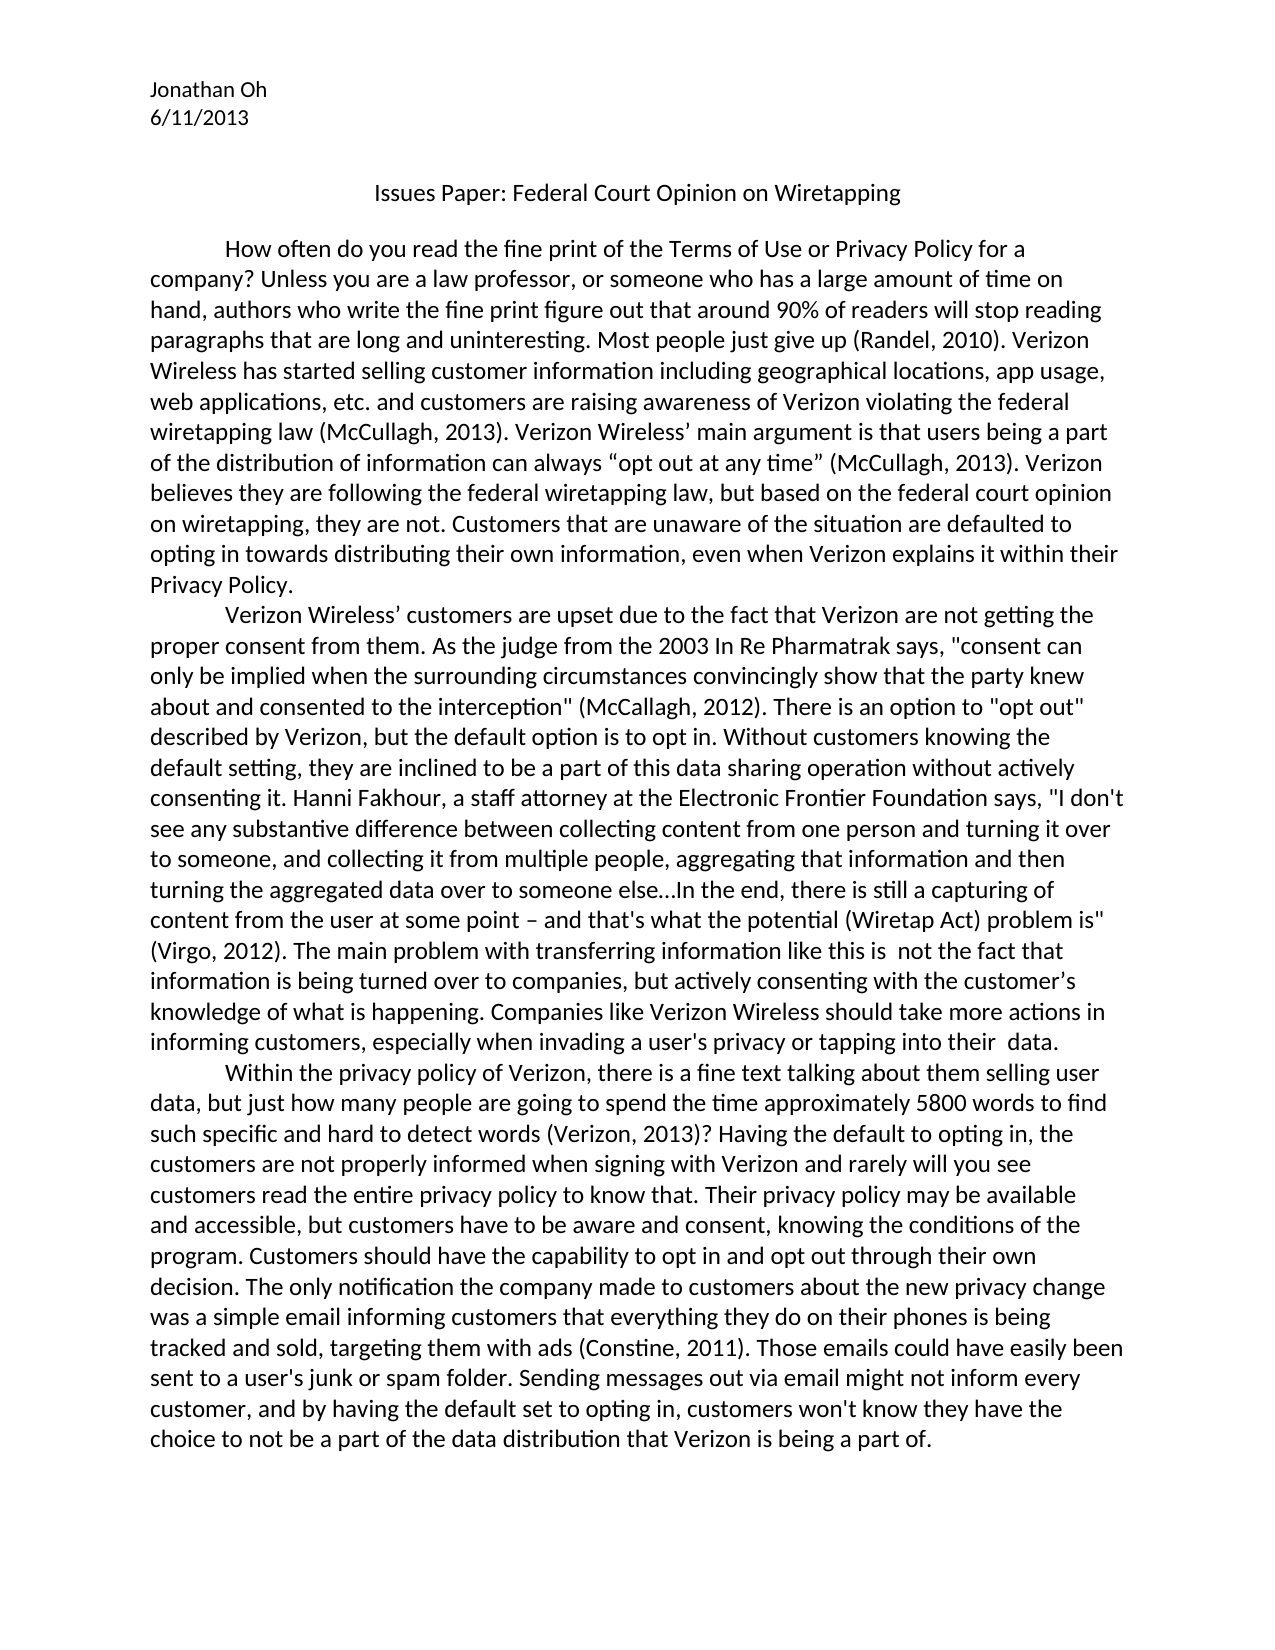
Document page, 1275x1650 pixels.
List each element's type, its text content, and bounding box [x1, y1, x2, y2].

text How often do you read the fine print of the Terms of Use or Privacy Policy for a company? Unless you are a law professor, or someone who has a large amount of time on hand, authors who write the fine print figure out that around 90% of readers will stop reading paragraphs that are long and uninteresting. Most people just give up (Randel, 2010). Verizon Wireless has started selling customer information including geographical locations, app usage, web applications, etc. and customers are raising awareness of Verizon violating the federal wiretapping law (McCullagh, 2013). Verizon Wireless’ main argument is that users being a part of the distribution of information can always “opt out at any time” (McCullagh, 2013). Verizon believes they are following the federal wiretapping law, but based on the federal court opinion on wiretapping, they are not. Customers that are unaware of the situation are defaulted to opting in towards distributing their own information, even when Verizon explains it within their Privacy Policy. [150, 233, 1125, 599]
text Within the privacy policy of Verizon, there is a fine text talking about them selling user data, but just how many people are going to spend the time approximately 5800 words to find such specific and hard to detect words (Verizon, 2013)? Having the default to opting in, the customers are not properly informed when signing with Verizon and rarely will you see customers read the entire privacy policy to know that. Their privacy policy may be available and accessible, but customers have to be aware and consent, knowing the conditions of the program. Customers should have the capability to opt in and opt out through their own decision. The only notification the company made to customers about the new privacy change was a simple email informing customers that everything they do on their phones is being tracked and sold, targeting them with ads (Constine, 2011). Those emails could have easily been sent to a user's junk or spam folder. Sending messages out via email might not inform every customer, and by having the default set to opting in, customers won't know they have the choice to not be a part of the data distribution that Verizon is being a part of. [150, 1057, 1125, 1454]
text Issues Paper: Federal Court Opinion on Wiretapping [150, 177, 1125, 208]
text Verizon Wireless’ customers are upset due to the fact that Verizon are not getting the proper consent from them. As the judge from the 2003 In Re Pharmatrak says, "consent can only be implied when the surrounding circumstances convincingly show that the party knew about and consented to the interception" (McCallagh, 2012). There is an option to "opt out" described by Verizon, but the default option is to opt in. Without customers knowing the default setting, they are inclined to be a part of this data sharing operation without actively consenting it. Hanni Fakhour, a staff attorney at the Electronic Frontier Foundation says, "I don't see any substantive difference between collecting content from one person and turning it over to someone, and collecting it from multiple people, aggregating that information and then turning the aggregated data over to someone else…In the end, there is still a capturing of content from the user at some point – and that's what the potential (Wiretap Act) problem is" (Virgo, 2012). The main problem with transferring information like this is not the fact that information is being turned over to companies, but actively consenting with the customer’s knowledge of what is happening. Companies like Verizon Wireless should take more actions in informing customers, especially when invading a user's privacy or tapping into their data. [150, 599, 1125, 1057]
